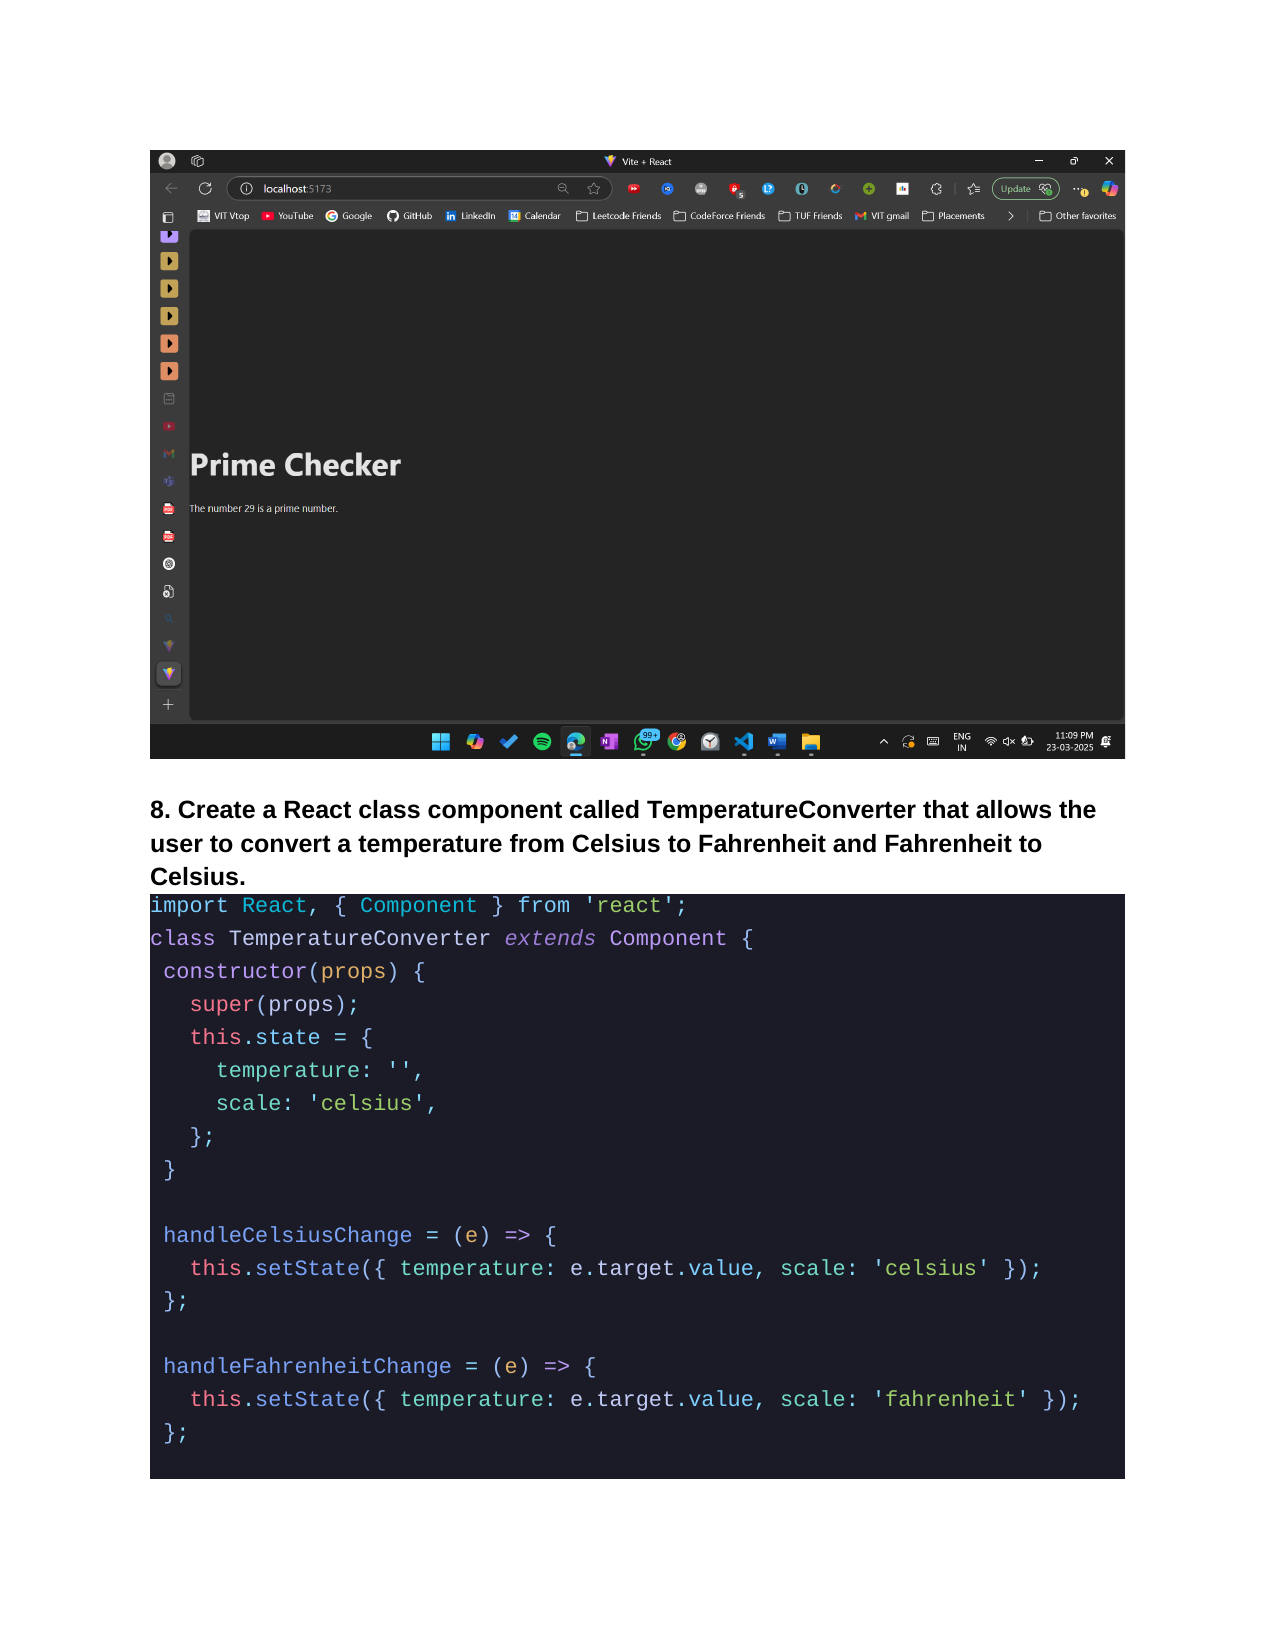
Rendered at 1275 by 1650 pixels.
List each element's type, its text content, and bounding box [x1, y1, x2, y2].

text this.setState({ temperature: e.target.value, scale: 'fahrenheit' }); [150, 1388, 1125, 1413]
text }; [150, 1421, 1125, 1446]
text }; [150, 1125, 1125, 1150]
text handleCelsiusChange = (e) => { [150, 1224, 1125, 1248]
picture [150, 150, 1125, 759]
text this.state = { [150, 1026, 1125, 1051]
text class TemperatureConverter extends Component { [150, 927, 1125, 952]
text this.setState({ temperature: e.target.value, scale: 'celsius' }); [150, 1257, 1125, 1281]
text import React, { Component } from 'react'; [150, 894, 1125, 919]
text temperature: '', [150, 1059, 1125, 1084]
text scale: 'celsius', [150, 1092, 1125, 1117]
text constructor(props) { [150, 960, 1125, 985]
text handleFahrenheitChange = (e) => { [150, 1355, 1125, 1380]
text super(props); [150, 993, 1125, 1018]
text }; [150, 1289, 1125, 1314]
text 8. Create a React class component called TemperatureConverter that allows the user to convert a temperature from Celsius to Fahrenheit and Fahrenheit to Celsius. [150, 796, 1125, 890]
text } [150, 1158, 1125, 1183]
